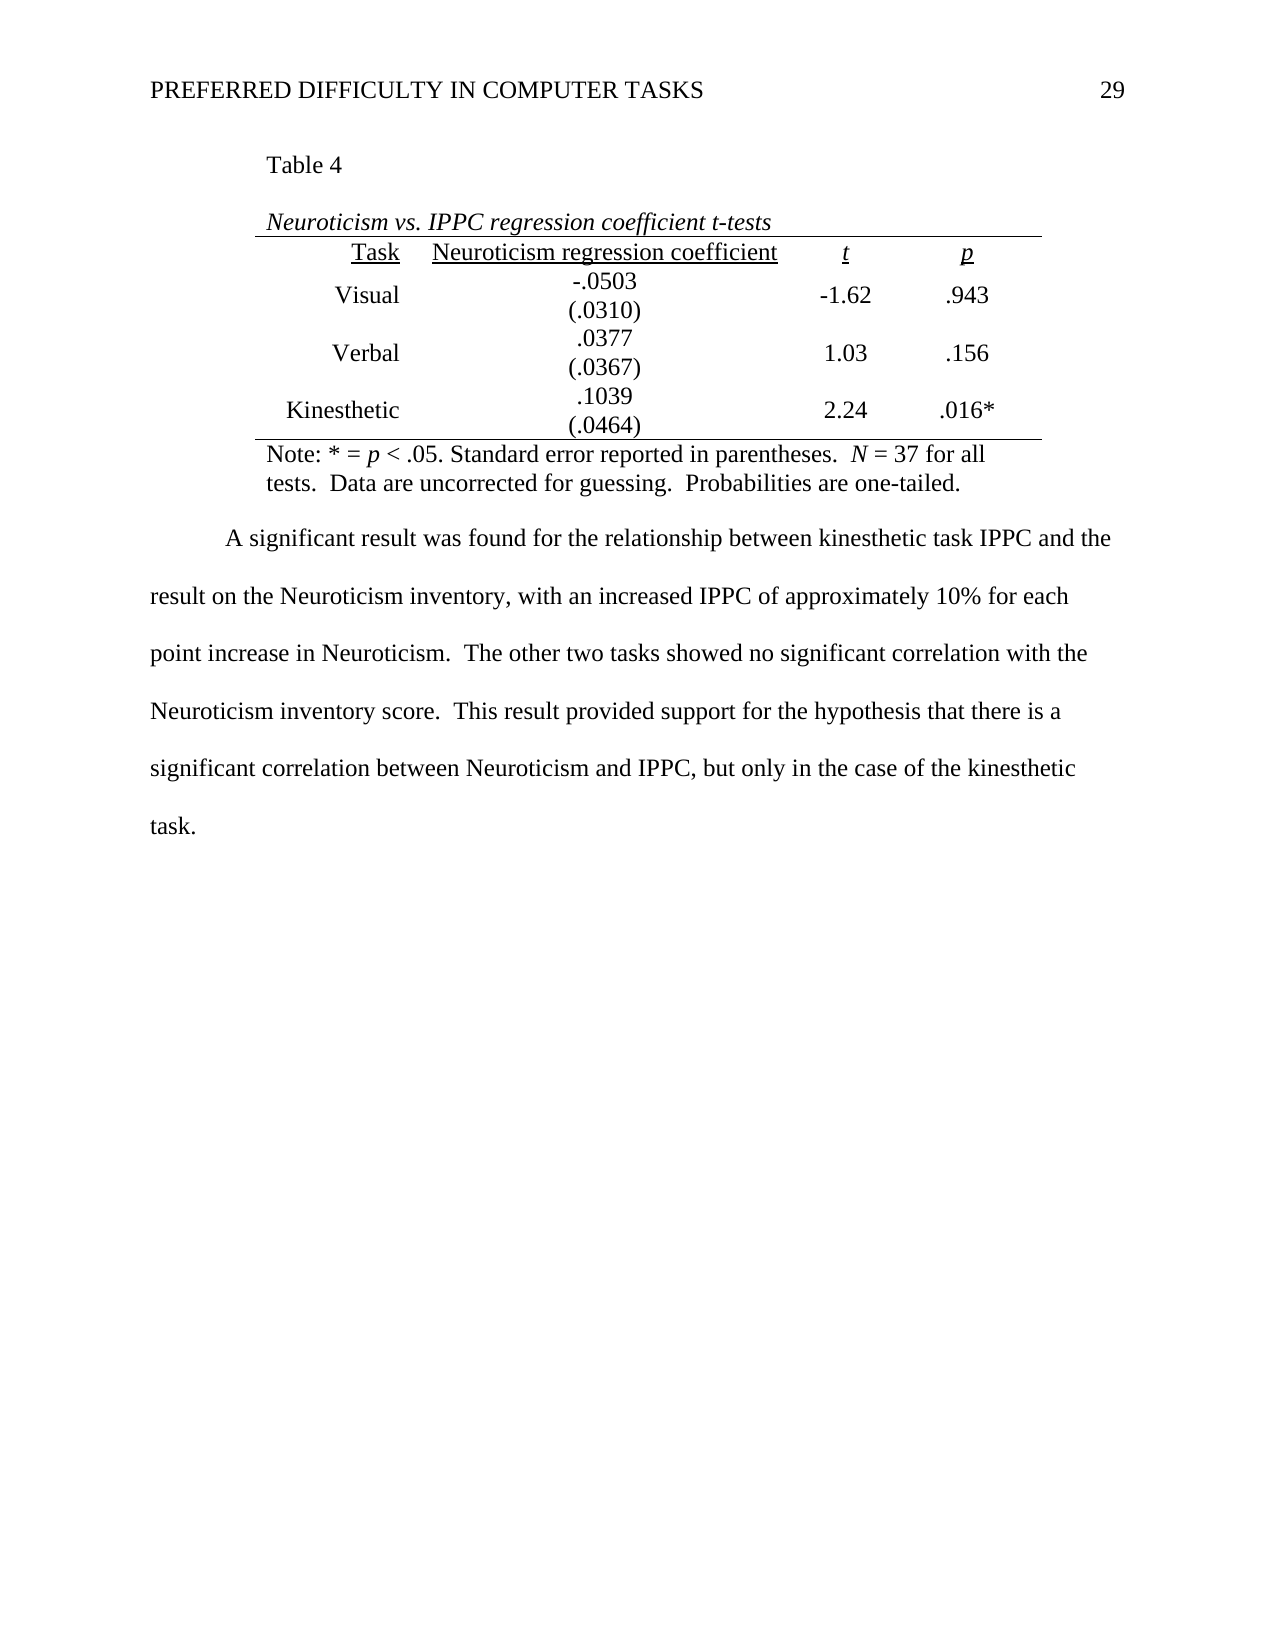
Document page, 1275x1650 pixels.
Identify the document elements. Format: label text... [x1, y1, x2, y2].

table_cell 2.24 [799, 381, 892, 438]
table_cell Verbal [255, 324, 411, 381]
table_cell -1.62 [799, 266, 892, 323]
table_cell .943 [893, 266, 1042, 323]
table_cell Task [255, 237, 411, 266]
table_header Table 4 Neuroticism vs. IPPC regression coefficient t-tests [255, 150, 1042, 236]
table_cell .016* [893, 381, 1042, 438]
text A significant result was found for the relationship between kinesthetic task IPPC and the result on the Neuroticism inventory, with an increased IPPC of approximately 10% for each point increase in Neuroticism. The other two tasks showed no significant correlation with the Neuroticism inventory score. This result provided support for the hypothesis that there is a significant correlation between Neuroticism and IPPC, but only in the case of the kinesthetic task. [150, 523, 1125, 840]
table_cell .156 [893, 324, 1042, 381]
table_cell Note: * = p < .05. Standard error reported in parentheses. N = 37 for all tests. Data are uncorrected for guessing. Probabilities are one-tailed. [255, 440, 1042, 497]
table_cell -.0503 (.0310) [411, 266, 798, 323]
table_cell Kinesthetic [255, 381, 411, 438]
table_cell Neuroticism regression coefficient [411, 237, 798, 266]
table_cell t [799, 237, 892, 266]
table_cell .0377 (.0367) [411, 324, 798, 381]
table_cell 1.03 [799, 324, 892, 381]
table_cell p [893, 237, 1042, 266]
table_cell Visual [255, 266, 411, 323]
table_cell .1039 (.0464) [411, 381, 798, 438]
